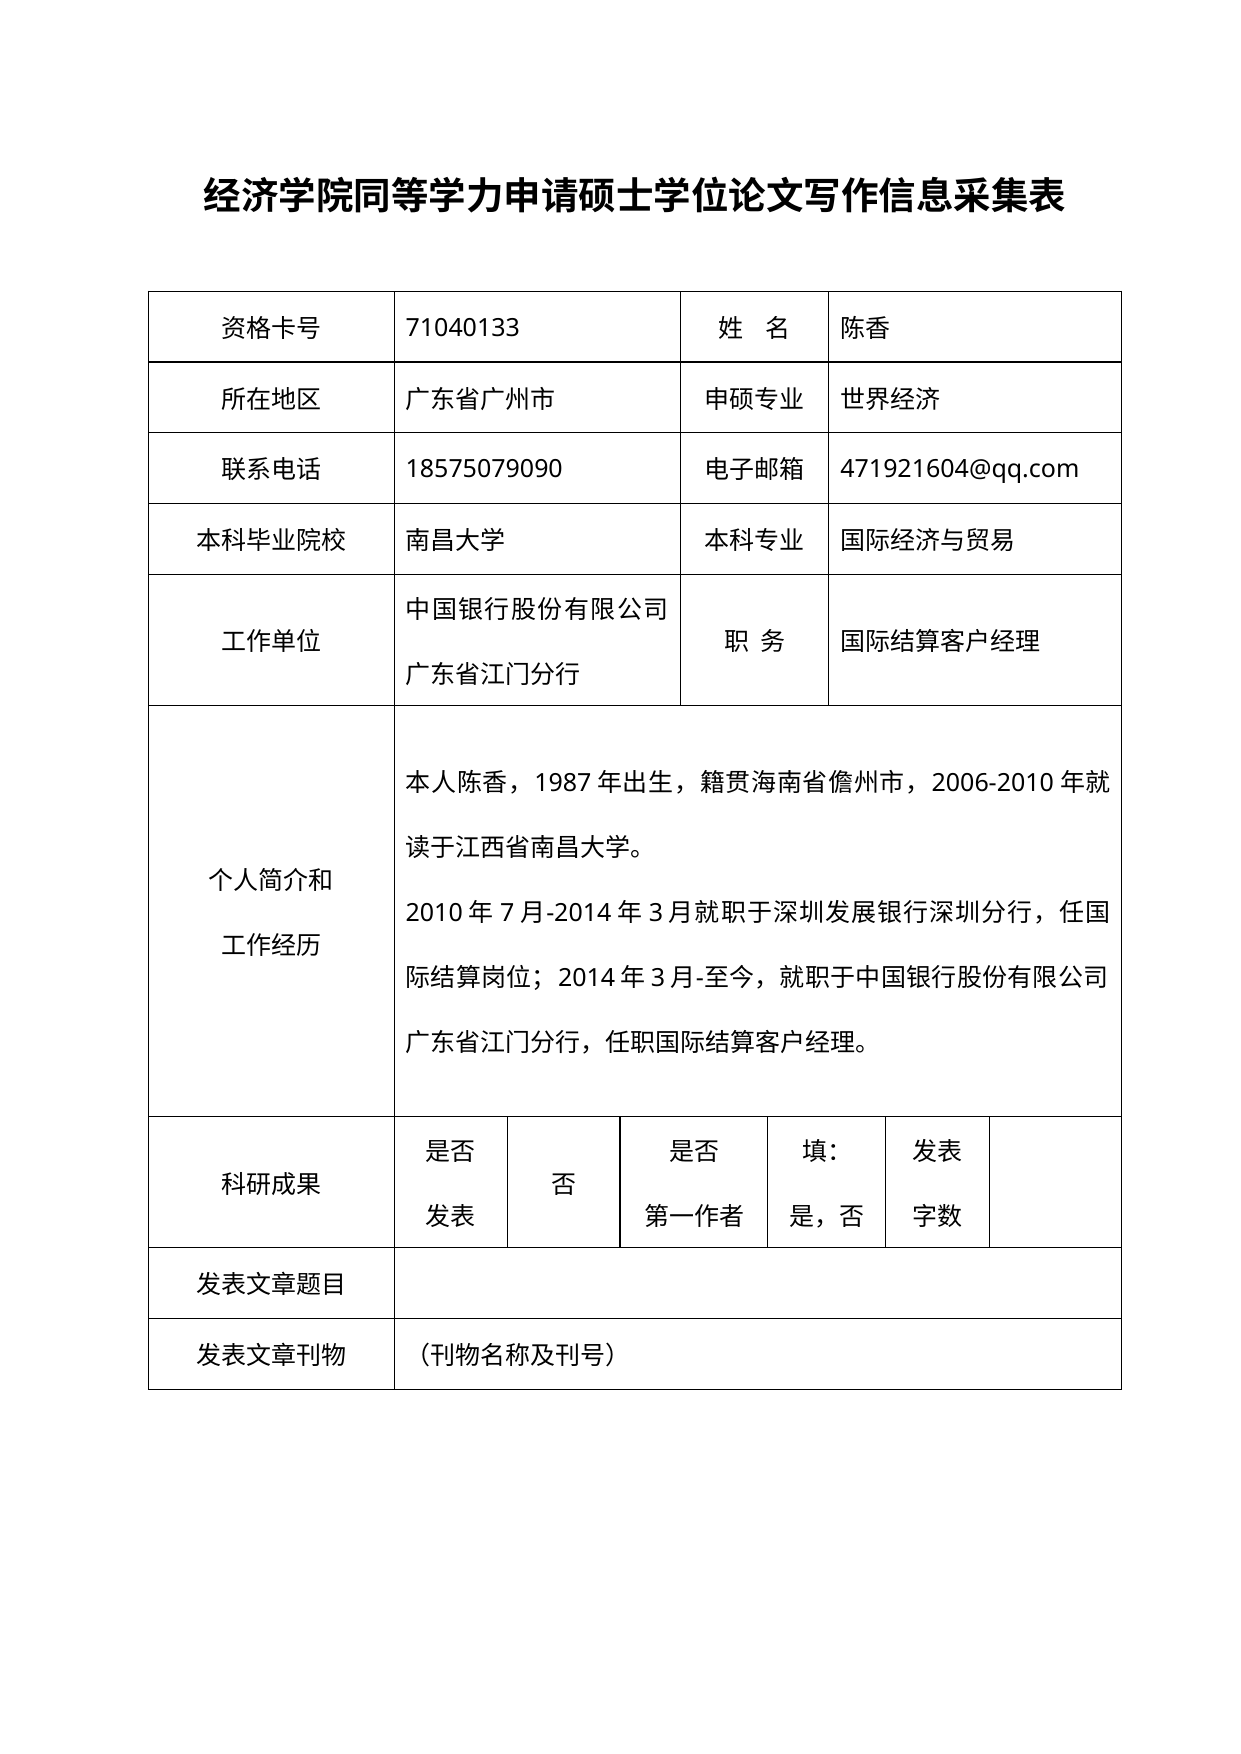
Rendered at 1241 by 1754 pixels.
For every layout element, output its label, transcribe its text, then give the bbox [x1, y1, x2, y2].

table_cell 国际经济与贸易 [829, 504, 1121, 574]
text 经济学院同等学力申请硕士学位论文写作信息采集表 [148, 161, 1122, 226]
table_header 姓 名 [681, 292, 828, 361]
table_cell 本人陈香，1987年出生，籍贯海南省儋州市，2006-2010年就读于江西省南昌大学。 2010年7月-2014年3月就职于深圳发展银行深圳分行，任国际结算岗位；2014年3月-至今，就职于中国银行股份有限公司广东省江门分行，任职国际结算客户经理。 [395, 706, 1121, 1116]
table_cell 471921604@qq.com [829, 433, 1121, 503]
table_header 71040133 [395, 292, 680, 361]
table_cell 国际结算客户经理 [829, 575, 1121, 705]
table_header 陈香 [829, 292, 1121, 361]
table_cell 世界经济 [829, 363, 1121, 432]
table_cell 18575079090 [395, 433, 680, 503]
table_cell 填：是，否 [768, 1117, 885, 1247]
table_cell 发表 字数 [886, 1117, 989, 1247]
table_cell 申硕专业 [681, 363, 828, 432]
table_cell 本科毕业院校 [149, 504, 394, 574]
table_cell 科研成果 [149, 1117, 394, 1247]
table_cell 广东省广州市 [395, 363, 680, 432]
table_cell 是否 第一作者 [621, 1117, 767, 1247]
table_cell 南昌大学 [395, 504, 680, 574]
table_cell 所在地区 [149, 363, 394, 432]
table_cell （刊物名称及刊号） [395, 1319, 1121, 1389]
table_cell [990, 1117, 1121, 1247]
table_cell 本科专业 [681, 504, 828, 574]
table_cell 联系电话 [149, 433, 394, 503]
table_cell 工作单位 [149, 575, 394, 705]
table_cell 是否 发表 [395, 1117, 507, 1247]
table_cell [395, 1248, 1121, 1318]
table_cell 职 务 [681, 575, 828, 705]
table_cell 发表文章刊物 [149, 1319, 394, 1389]
table_header 资格卡号 [149, 292, 394, 361]
table_cell 否 [508, 1117, 619, 1247]
table_cell 电子邮箱 [681, 433, 828, 503]
table_cell 中国银行股份有限公司广东省江门分行 [395, 575, 680, 705]
table_cell 个人简介和 工作经历 [149, 706, 394, 1116]
table_cell 发表文章题目 [149, 1248, 394, 1318]
